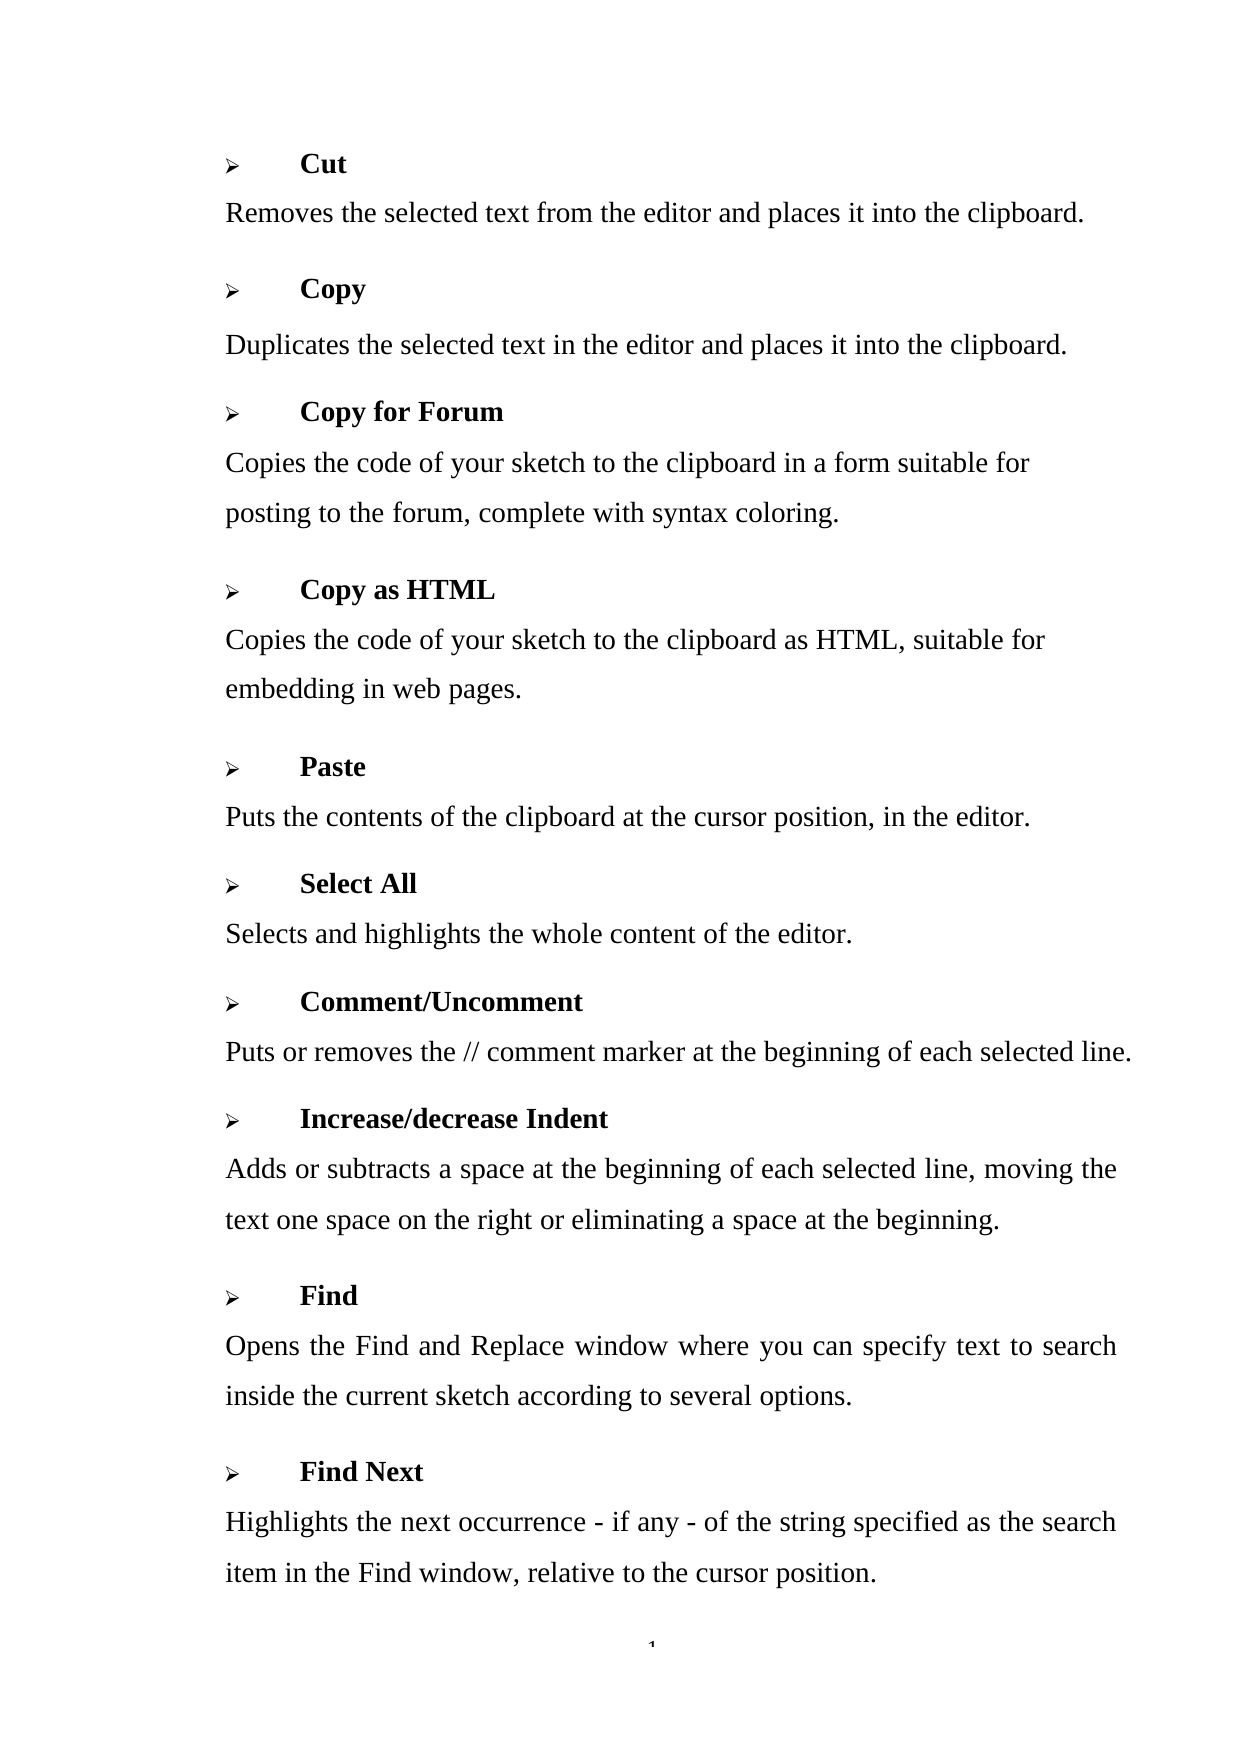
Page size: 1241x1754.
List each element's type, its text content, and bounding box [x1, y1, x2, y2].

subtitle Paste [224, 749, 1215, 783]
text Puts the contents of the clipboard at the cursor position, in the editor. [225, 799, 1215, 833]
text Duplicates the selected text in the editor and places it into the clipboard. [225, 327, 1215, 361]
text Highlights the next occurrence - if any - of the string specified as the search item in the Find window, relative to the cursor position. [225, 1504, 1121, 1589]
subtitle Find Next [224, 1454, 1215, 1488]
subtitle Copy as HTML [224, 572, 1215, 605]
subtitle Find [224, 1278, 1215, 1312]
subtitle Comment/Uncomment [224, 984, 1215, 1017]
text Puts or removes the // comment marker at the beginning of each selected line. [225, 1034, 1215, 1067]
text Opens the Find and Replace window where you can specify text to search inside the current sketch according to several options. [225, 1328, 1121, 1411]
text Copies the code of your sketch to the clipboard as HTML, suitable for embedding in web pages. [225, 622, 1121, 705]
text Adds or subtracts a space at the beginning of each selected line, moving the text one space on the right or eliminating a space at the beginning. [225, 1151, 1121, 1236]
subtitle Cut [224, 146, 1215, 179]
subtitle Copy for Forum [224, 394, 1215, 428]
text Copies the code of your sketch to the clipboard in a form suitable for posting to the forum, complete with syntax coloring. [225, 445, 1121, 528]
subtitle Select All [224, 867, 1215, 900]
text Removes the selected text from the editor and places it into the clipboard. [225, 195, 1215, 229]
text Selects and highlights the whole content of the editor. [225, 917, 1215, 950]
subtitle Increase/decrease Indent [224, 1101, 1215, 1135]
subtitle Copy [224, 271, 1215, 304]
